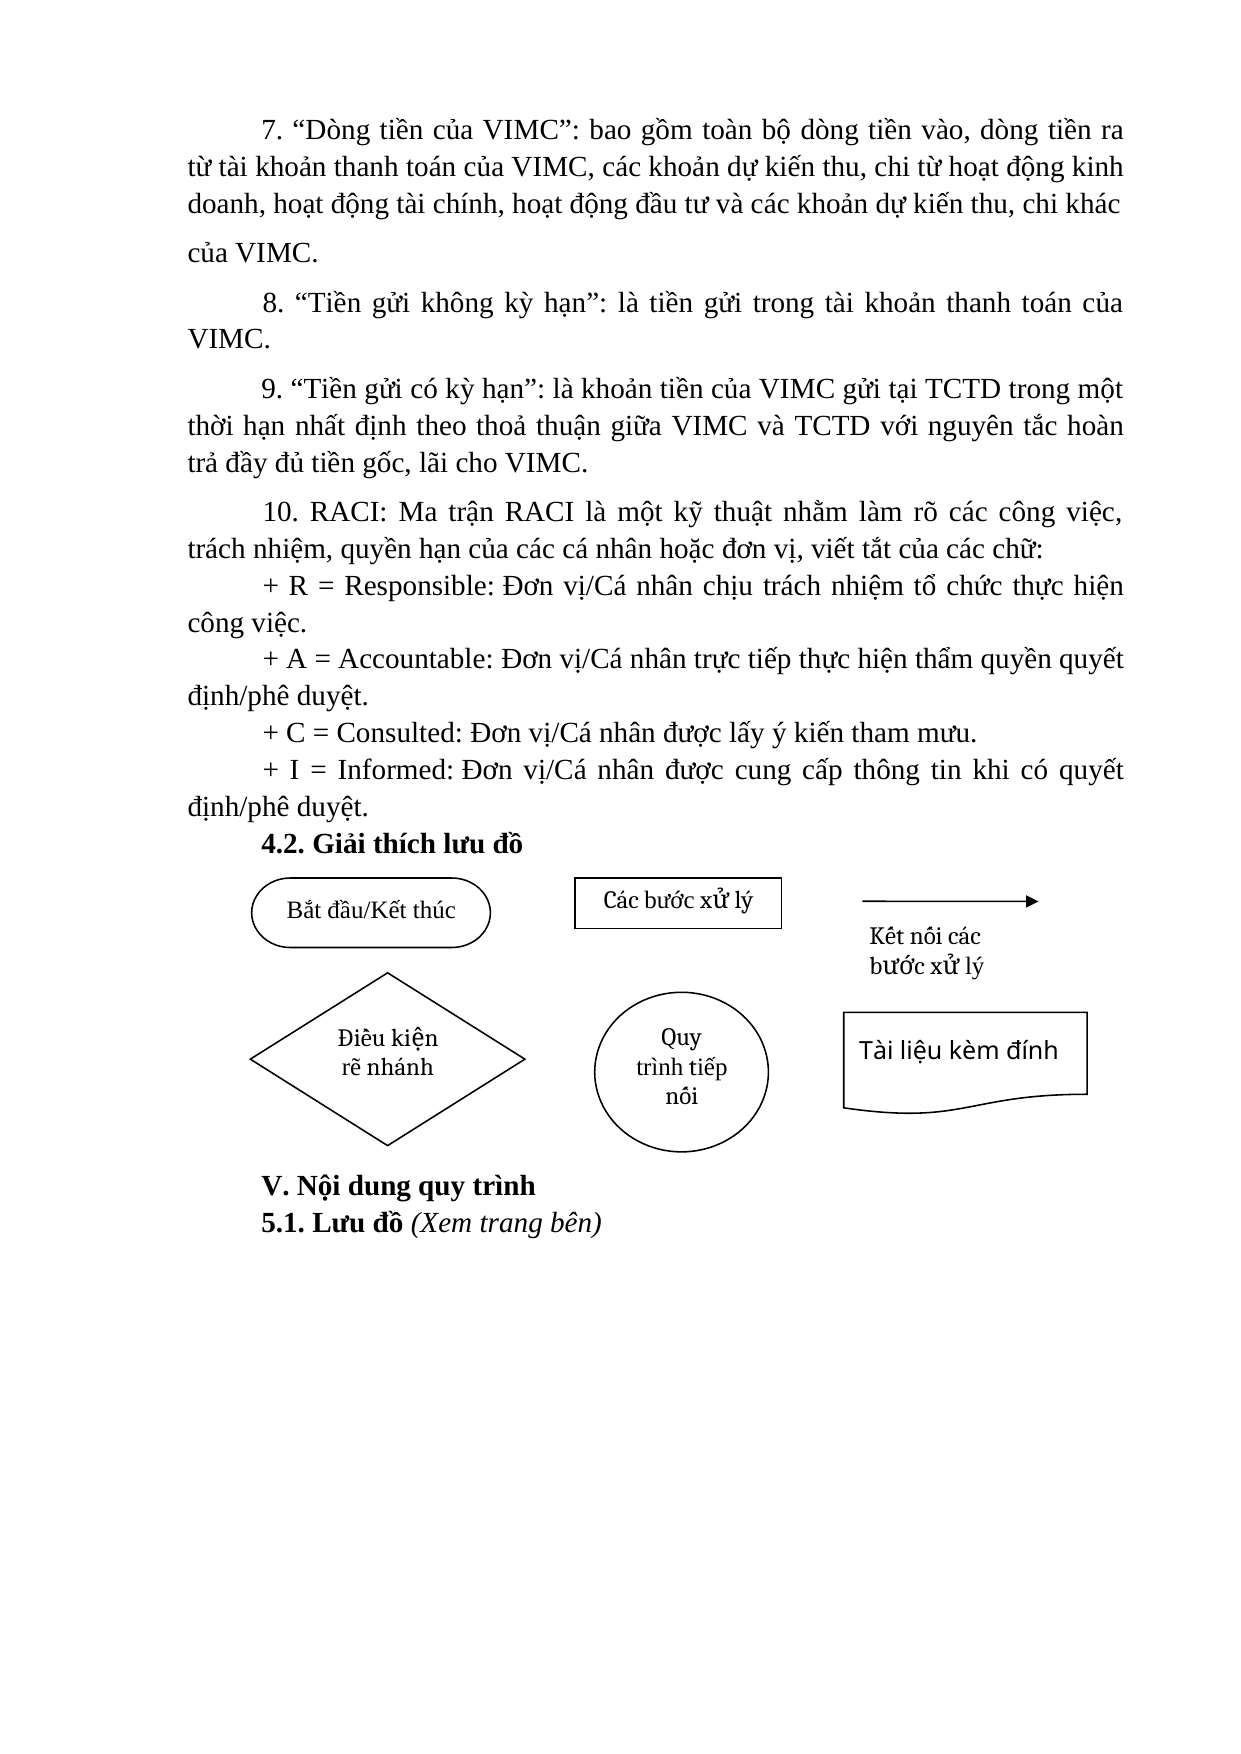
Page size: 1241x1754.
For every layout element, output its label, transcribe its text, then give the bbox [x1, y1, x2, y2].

text 10. RACI: Ma trận RACI là một kỹ thuật nhằm làm rõ các công việc, trách nhiệm, quyền hạn của các cá nhân hoặc đơn vị, viết tắt của các chữ: [187, 494, 1124, 564]
text + R = Responsible: Đơn vị/Cá nhân chịu trách nhiệm tổ chức thực hiện công việc. [187, 568, 1124, 638]
text 4.2. Giải thích lưu đồ [187, 826, 1124, 859]
text V. Nội dung quy trình [187, 1168, 1124, 1201]
text + I = Informed: Đơn vị/Cá nhân được cung cấp thông tin khi có quyết định/phê duyệt. [187, 752, 1124, 823]
text + C = Consulted: Đơn vị/Cá nhân được lấy ý kiến tham mưu. [187, 715, 1124, 749]
text 7. “Dòng tiền của VIMC”: bao gồm toàn bộ dòng tiền vào, dòng tiền ra từ tài khoản thanh toán của VIMC, các khoản dự kiến thu, chi từ hoạt động kinh doanh, hoạt động tài chính, hoạt động đầu tư và các khoản dự kiến thu, chi khác [187, 112, 1124, 219]
text 9. “Tiền gửi có kỳ hạn”: là khoản tiền của VIMC gửi tại TCTD trong một thời hạn nhất định theo thoả thuận giữa VIMC và TCTD với nguyên tắc hoàn trả đầy đủ tiền gốc, lãi cho VIMC. [187, 371, 1124, 478]
text của VIMC. [187, 235, 1124, 269]
text + A = Accountable: Đơn vị/Cá nhân trực tiếp thực hiện thẩm quyền quyết định/phê duyệt. [187, 642, 1124, 712]
text 8. “Tiền gửi không kỳ hạn”: là tiền gửi trong tài khoản thanh toán của VIMC. [187, 285, 1124, 355]
text 5.1. Lưu đồ (Xem trang bên) [187, 1205, 1124, 1238]
